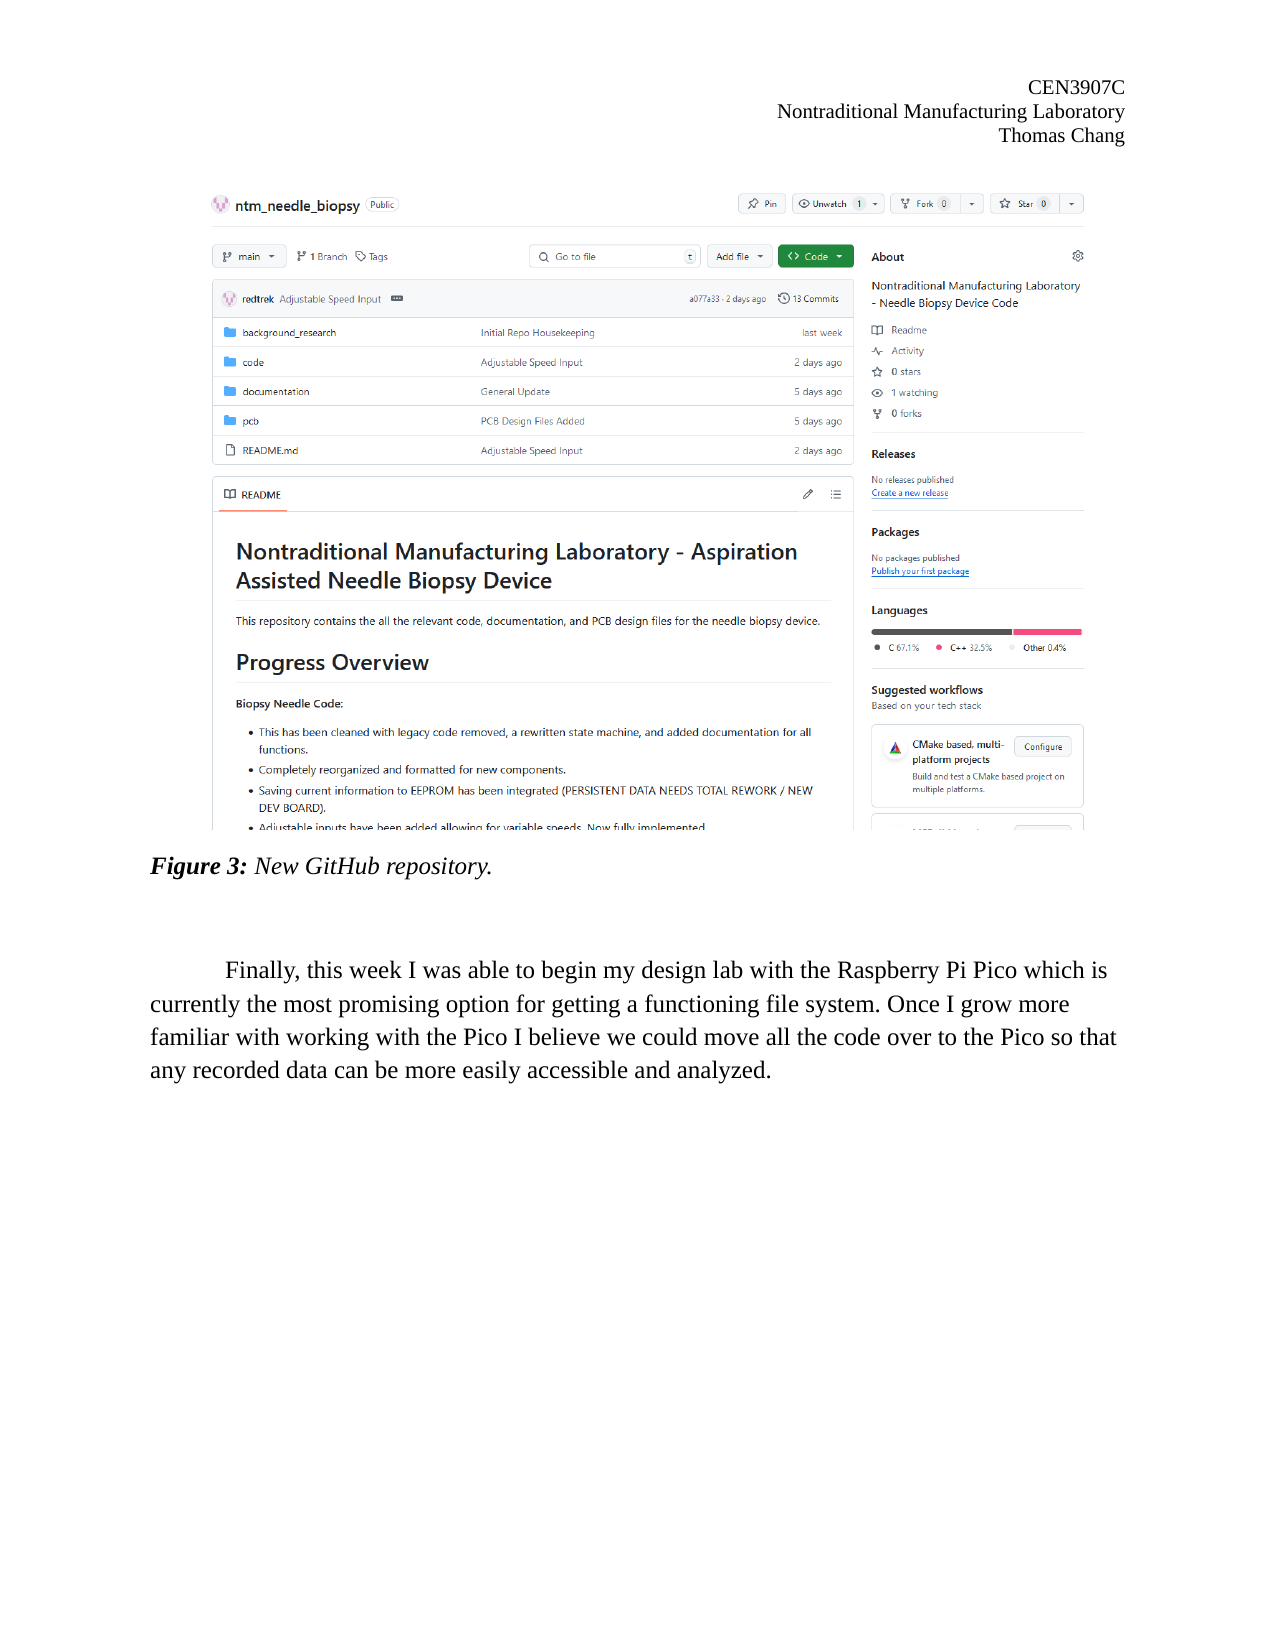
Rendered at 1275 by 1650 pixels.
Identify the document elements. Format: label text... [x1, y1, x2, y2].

picture [173, 183, 1102, 830]
text Figure 3: New GitHub repository. [150, 851, 1125, 880]
text Finally, this week I was able to begin my design lab with the Raspberry Pi Pico which is currently the most promising option for getting a functioning file system. Once I grow more familiar with working with the Pico I believe we could move all the code over to the Pico so that any recorded data can be more easily accessible and analyzed. [150, 956, 1125, 1083]
